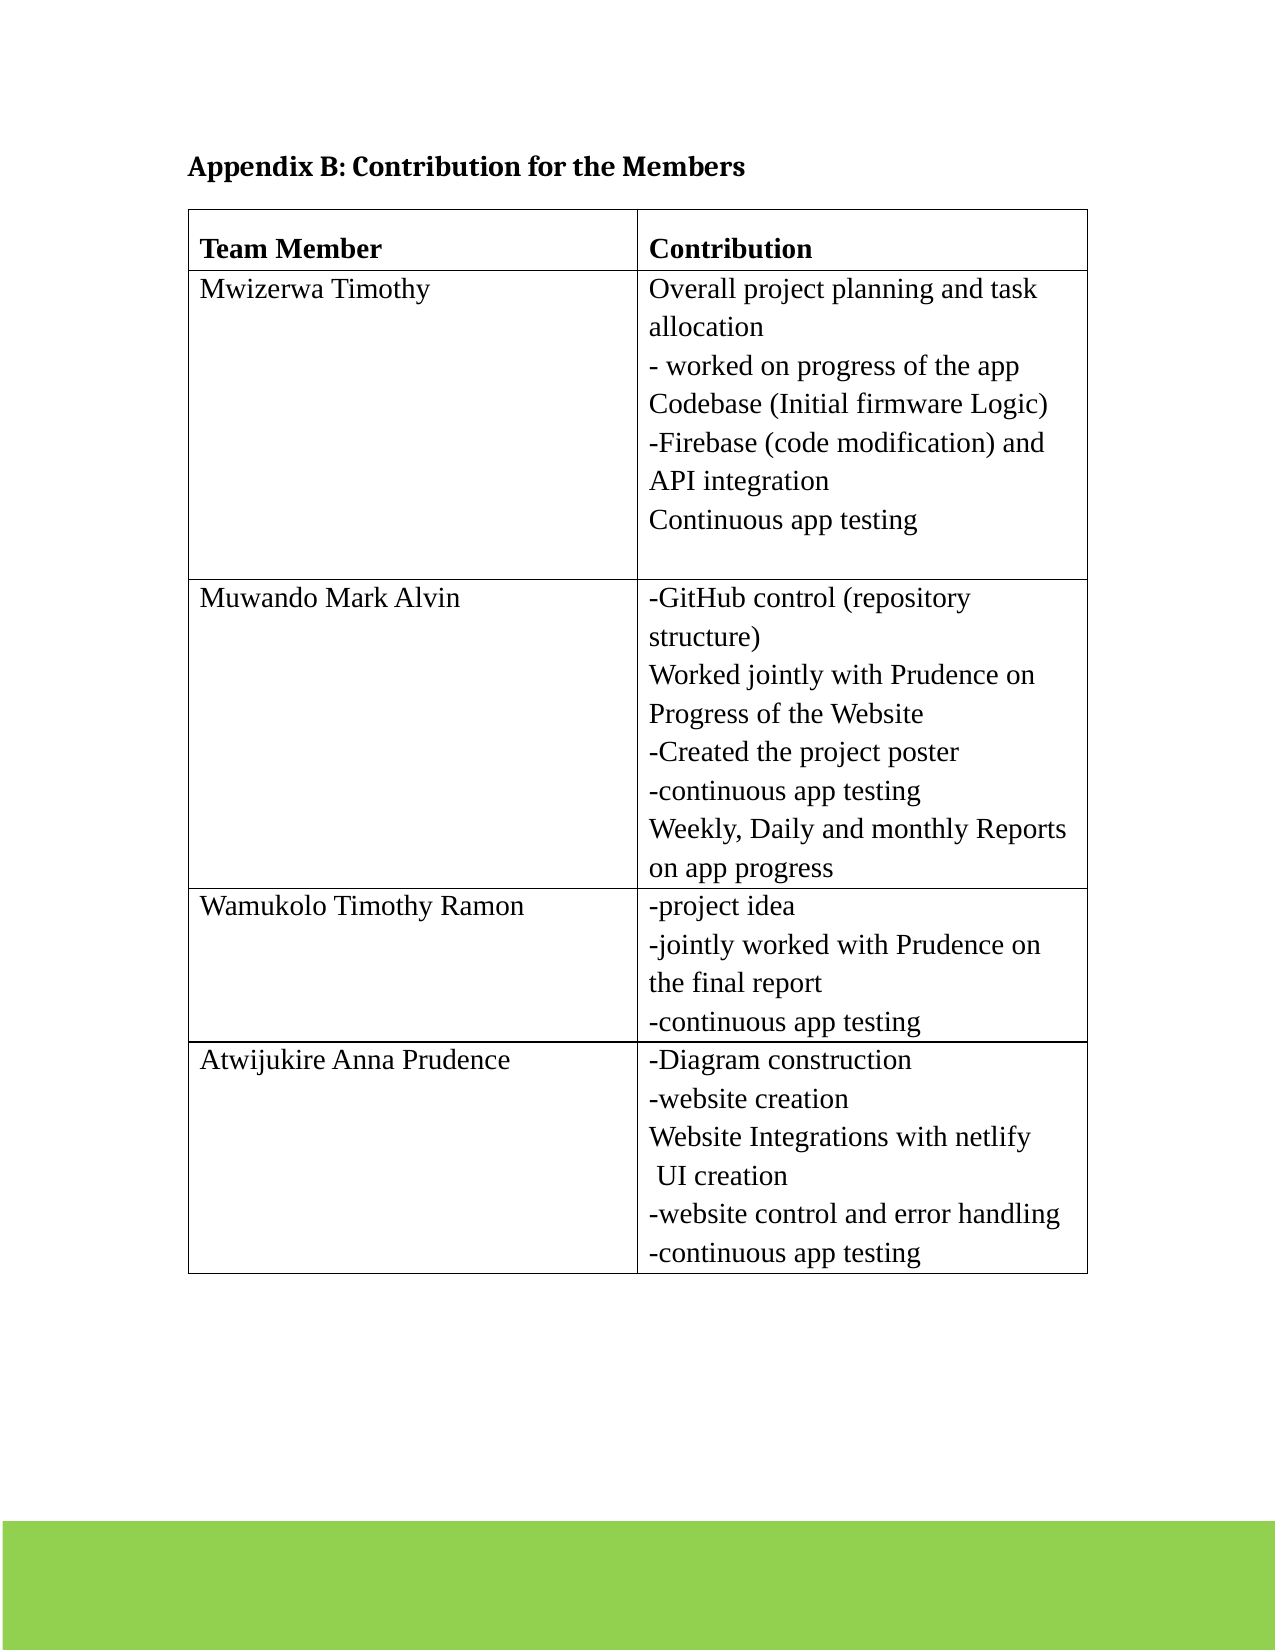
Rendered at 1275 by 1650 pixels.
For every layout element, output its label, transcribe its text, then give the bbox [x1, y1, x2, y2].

table_header Team Member [189, 210, 637, 270]
text Appendix B: Contribution for the Members [187, 150, 1087, 183]
table_cell -Diagram construction -website creation Website Integrations with netlify UI creation -website control and error handling -continuous app testing [638, 1043, 1087, 1273]
table_cell Atwijukire Anna Prudence [189, 1043, 637, 1273]
table_header Contribution [638, 210, 1087, 270]
table_cell Muwando Mark Alvin [189, 580, 637, 887]
table_cell Wamukolo Timothy Ramon [189, 889, 637, 1041]
table_cell Mwizerwa Timothy [189, 271, 637, 579]
table_cell -GitHub control (repository structure) Worked jointly with Prudence on Progress of the Website -Created the project poster -continuous app testing Weekly, Daily and monthly Reports on app progress [638, 580, 1087, 887]
table_cell -project idea -jointly worked with Prudence on the final report -continuous app testing [638, 889, 1087, 1041]
table_cell Overall project planning and task allocation - worked on progress of the app Codebase (Initial firmware Logic) -Firebase (code modification) and API integration Continuous app testing [638, 271, 1087, 579]
